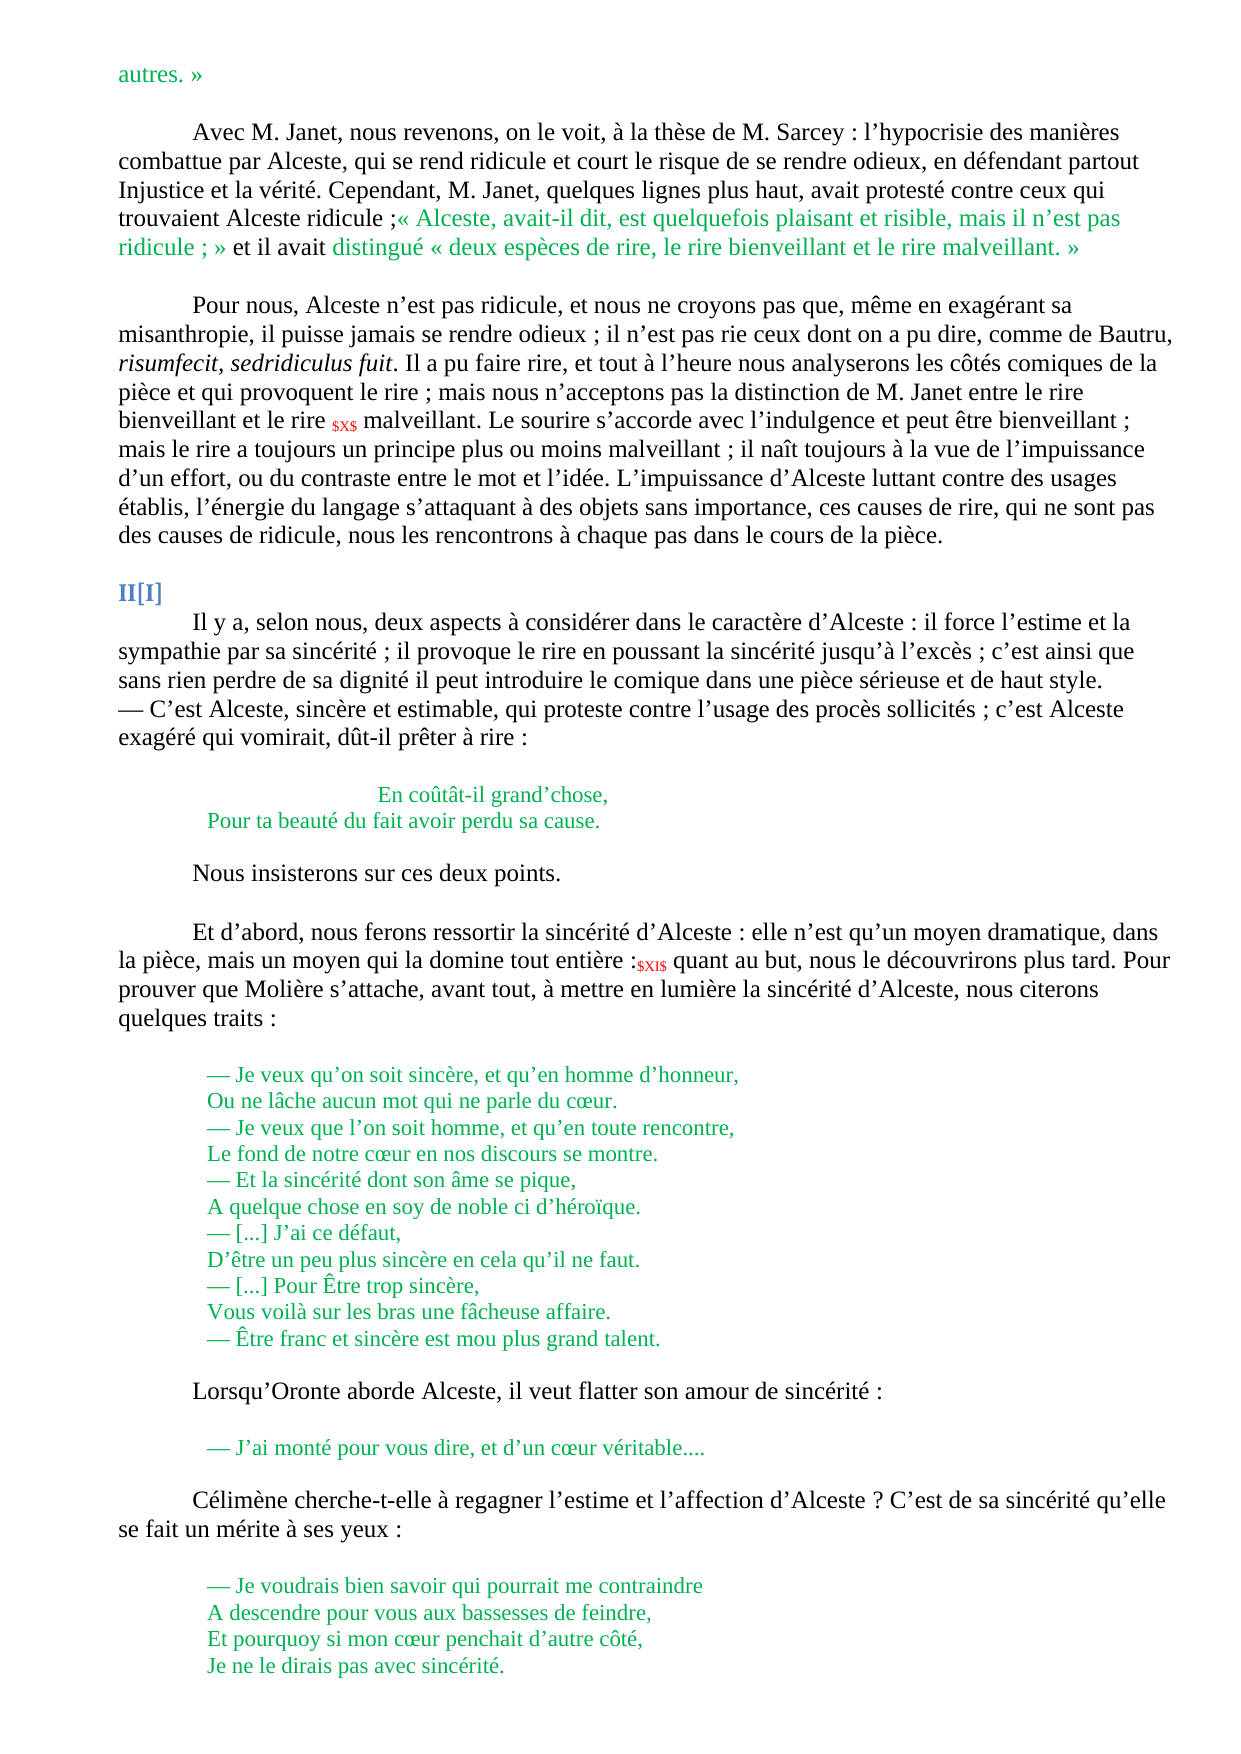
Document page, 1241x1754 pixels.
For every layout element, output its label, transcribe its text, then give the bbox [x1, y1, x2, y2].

text — Et la sincérité dont son âme se pique, [207, 1167, 1181, 1193]
text Lorsqu’Oronte aborde Alceste, il veut flatter son amour de sincérité : [118, 1376, 1181, 1405]
text En coûtât-il grand’chose, [377, 781, 1181, 807]
text — J’ai monté pour vous dire, et d’un cœur véritable.... [207, 1434, 1181, 1461]
text Je ne le dirais pas avec sincérité. [207, 1652, 1181, 1678]
text — Être franc et sincère est mou plus grand talent. [207, 1325, 1181, 1351]
text Le fond de notre cœur en nos discours se montre. [207, 1140, 1181, 1167]
text — Je veux que l’on soit homme, et qu’en toute rencontre, [207, 1114, 1181, 1140]
text — Je veux qu’on soit sincère, et qu’en homme d’honneur, [207, 1061, 1181, 1087]
text A quelque chose en soy de noble ci d’héroïque. [207, 1193, 1181, 1219]
text — [...] J’ai ce défaut, [207, 1219, 1181, 1246]
text — Je voudrais bien savoir qui pourrait me contraindre [207, 1573, 1181, 1599]
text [118, 59, 1181, 88]
text A descendre pour vous aux bassesses de feindre, [207, 1599, 1181, 1625]
text Avec M. Janet, nous revenons, on le voit, à la thèse de M. Sarcey : l’hypocrisie des manières combattue par Alceste, qui se rend ridicule et court le risque de se rendre odieux, en défendant partout Injustice et la vérité. Cependant, M. Janet, quelques lignes plus haut, avait protesté contre ceux qui trouvaient Alceste ridicule ;« Alceste, avait-il dit, est quelquefois plaisant et risible, mais il n’est pas ridicule ; » et il avait distingué « deux espèces de rire, le rire bienveillant et le rire malveillant. » [118, 117, 1181, 261]
text D’être un peu plus sincère en cela qu’il ne faut. [207, 1246, 1181, 1272]
text Et pourquoy si mon cœur penchait d’autre côté, [207, 1625, 1181, 1652]
text Il y a, selon nous, deux aspects à considérer dans le caractère d’Alceste : il force l’estime et la sympathie par sa sincérité ; il provoque le rire en poussant la sincérité jusqu’à l’excès ; c’est ainsi que sans rien perdre de sa dignité il peut introduire le comique dans une pièce sérieuse et de haut style.— C’est Alceste, sincère et estimable, qui proteste contre l’usage des procès sollicités ; c’est Alceste exagéré qui vomirait, dût-il prêter à rire : [118, 607, 1181, 751]
subtitle II[I] [118, 579, 1181, 607]
text Vous voilà sur les bras une fâcheuse affaire. [207, 1298, 1181, 1325]
text Célimène cherche-t-elle à regagner l’estime et l’affection d’Alceste ? C’est de sa sincérité qu’elle se fait un mérite à ses yeux : [118, 1486, 1181, 1543]
text — [...] Pour Être trop sincère, [207, 1272, 1181, 1298]
text Pour ta beauté du fait avoir perdu sa cause. [207, 807, 1181, 833]
text Pour nous, Alceste n’est pas ridicule, et nous ne croyons pas que, même en exagérant sa misanthropie, il puisse jamais se rendre odieux ; il n’est pas rie ceux dont on a pu dire, comme de Bautru, risumfecit, sedridiculus fuit. Il a pu faire rire, et tout à l’heure nous analyserons les côtés comiques de la pièce et qui provoquent le rire ; mais nous n’acceptons pas la distinction de M. Janet entre le rire bienveillant et le rire $X$ malveillant. Le sourire s’accorde avec l’indulgence et peut être bienveillant ; mais le rire a toujours un principe plus ou moins malveillant ; il naît toujours à la vue de l’impuissance d’un effort, ou du contraste entre le mot et l’idée. L’impuissance d’Alceste luttant contre des usages établis, l’énergie du langage s’attaquant à des objets sans importance, ces causes de rire, qui ne sont pas des causes de ridicule, nous les rencontrons à chaque pas dans le cours de la pièce. [118, 291, 1181, 549]
text Et d’abord, nous ferons ressortir la sincérité d’Alceste : elle n’est qu’un moyen dramatique, dans la pièce, mais un moyen qui la domine tout entière :$XI$ quant au but, nous le découvrirons plus tard. Pour prouver que Molière s’attache, avant tout, à mettre en lumière la sincérité d’Alceste, nous citerons quelques traits : [118, 917, 1181, 1032]
text Ou ne lâche aucun mot qui ne parle du cœur. [207, 1087, 1181, 1114]
text Nous insisterons sur ces deux points. [118, 858, 1181, 887]
